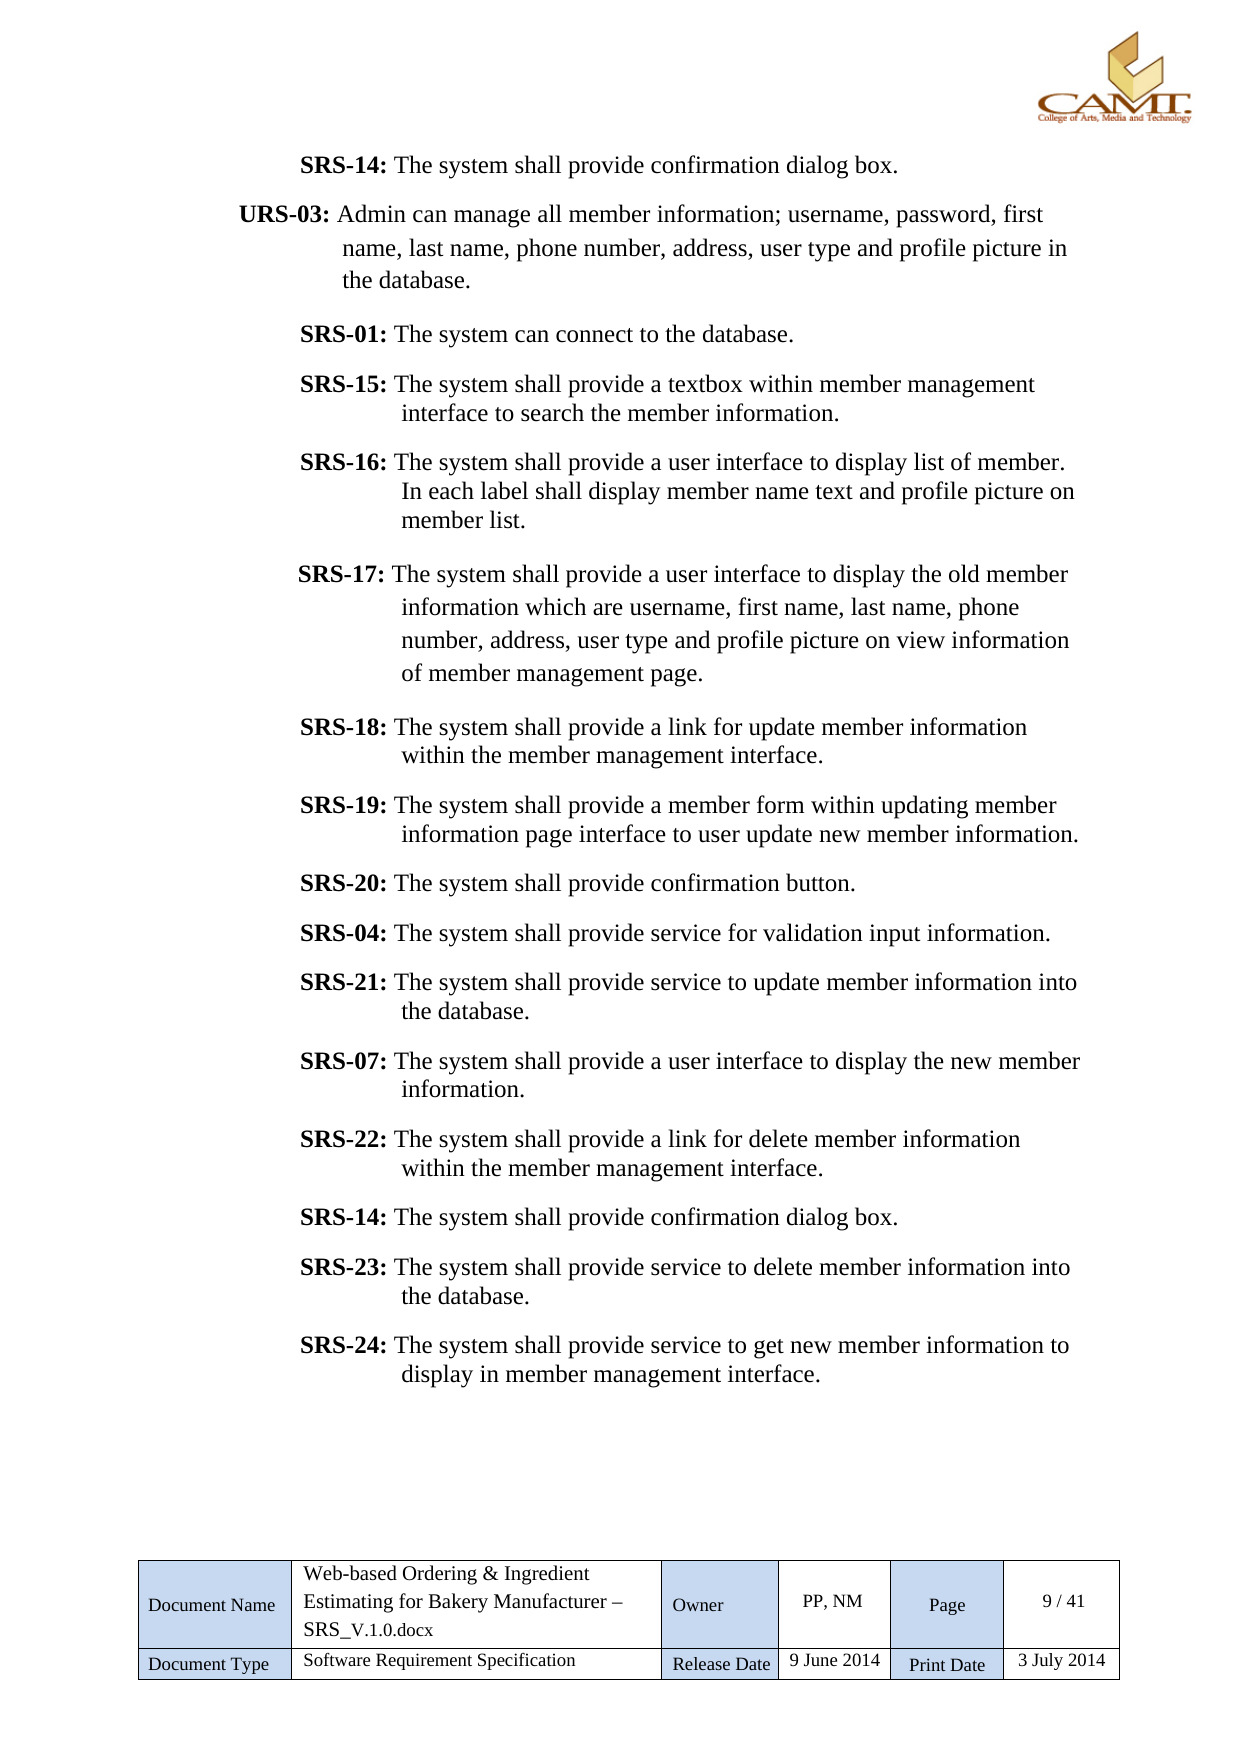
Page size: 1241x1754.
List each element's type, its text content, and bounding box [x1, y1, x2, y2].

picture [1029, 25, 1196, 125]
list SRS-17: The system shall provide a user interface to display the old member information which are username, first name, last name, phone number, address, user type and profile picture on view information of member management page. [298, 559, 1090, 686]
text SRS-23: The system shall provide service to delete member information into the database. [300, 1252, 1090, 1309]
text SRS-16: The system shall provide a user interface to display list of member. In each label shall display member name text and profile picture on member list. [300, 447, 1090, 534]
text SRS-21: The system shall provide service to update member information into the database. [300, 967, 1090, 1025]
text SRS-20: The system shall provide confirmation button. [300, 868, 1090, 897]
text SRS-01: The system can connect to the database. [225, 319, 1090, 348]
text SRS-15: The system shall provide a textbox within member management interface to search the member information. [300, 369, 1090, 427]
text SRS-14: The system shall provide confirmation dialog box. [225, 1202, 1090, 1231]
text SRS-07: The system shall provide a user interface to display the new member information. [300, 1046, 1090, 1103]
list name, last name, phone number, address, user type and profile picture in the database. [342, 233, 1090, 294]
text SRS-18: The system shall provide a link for update member information within the member management interface. [300, 712, 1090, 769]
text SRS-04: The system shall provide service for validation input information. [300, 918, 1090, 947]
text SRS-19: The system shall provide a member form within updating member information page interface to user update new member information. [300, 790, 1090, 847]
text SRS-24: The system shall provide service to get new member information to display in member management interface. [300, 1330, 1090, 1388]
list URS-03: Admin can manage all member information; username, password, first [239, 199, 1090, 228]
text SRS-14: The system shall provide confirmation dialog box. [225, 150, 1090, 179]
text SRS-22: The system shall provide a link for delete member information within the member management interface. [300, 1124, 1090, 1182]
